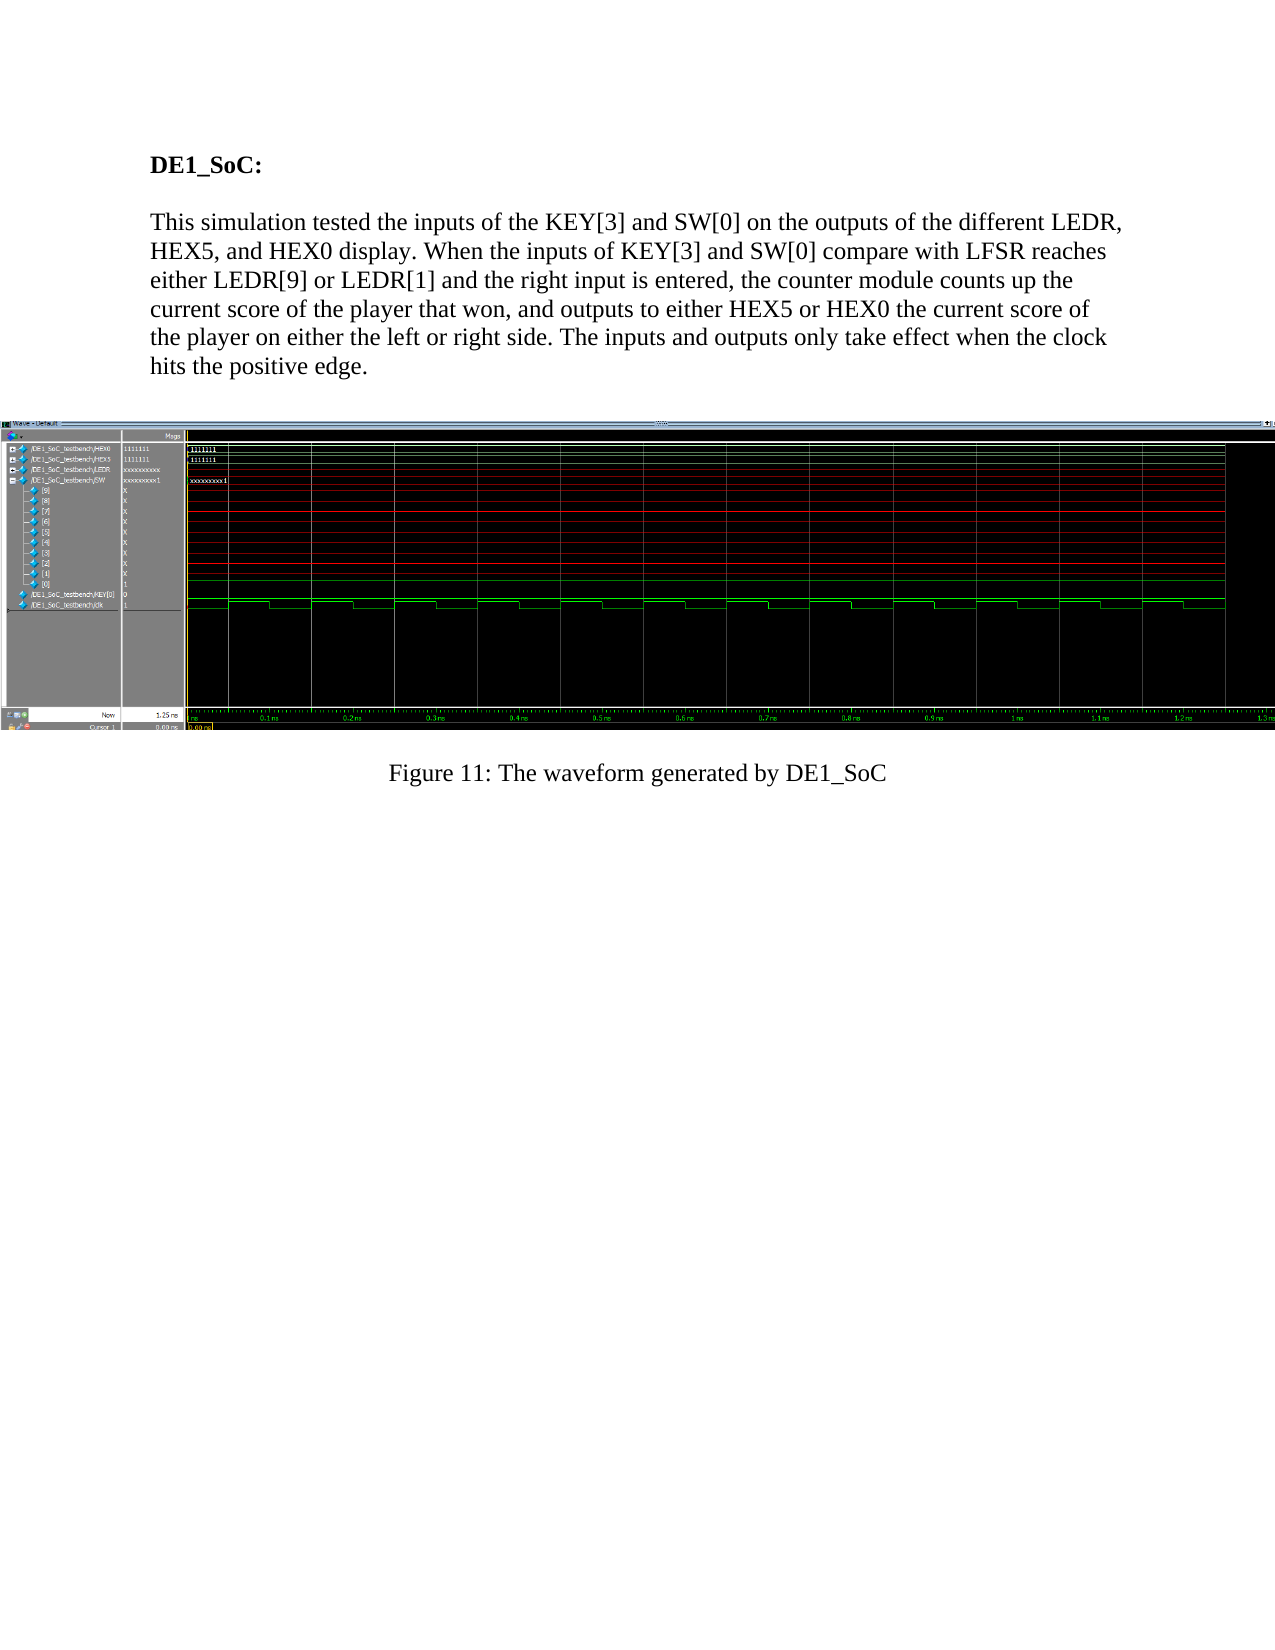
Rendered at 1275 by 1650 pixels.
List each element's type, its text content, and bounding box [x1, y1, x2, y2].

picture [0, 421, 1275, 730]
text Figure 11: The waveform generated by DE1_SoC [150, 758, 1125, 787]
text DE1_SoC: [150, 150, 1125, 179]
text This simulation tested the inputs of the KEY[3] and SW[0] on the outputs of the different LEDR, HEX5, and HEX0 display. When the inputs of KEY[3] and SW[0] compare with LFSR reaches either LEDR[9] or LEDR[1] and the right input is entered, the counter module counts up the current score of the player that won, and outputs to either HEX5 or HEX0 the current score of the player on either the left or right side. The inputs and outputs only take effect when the clock hits the positive edge. [150, 207, 1125, 380]
